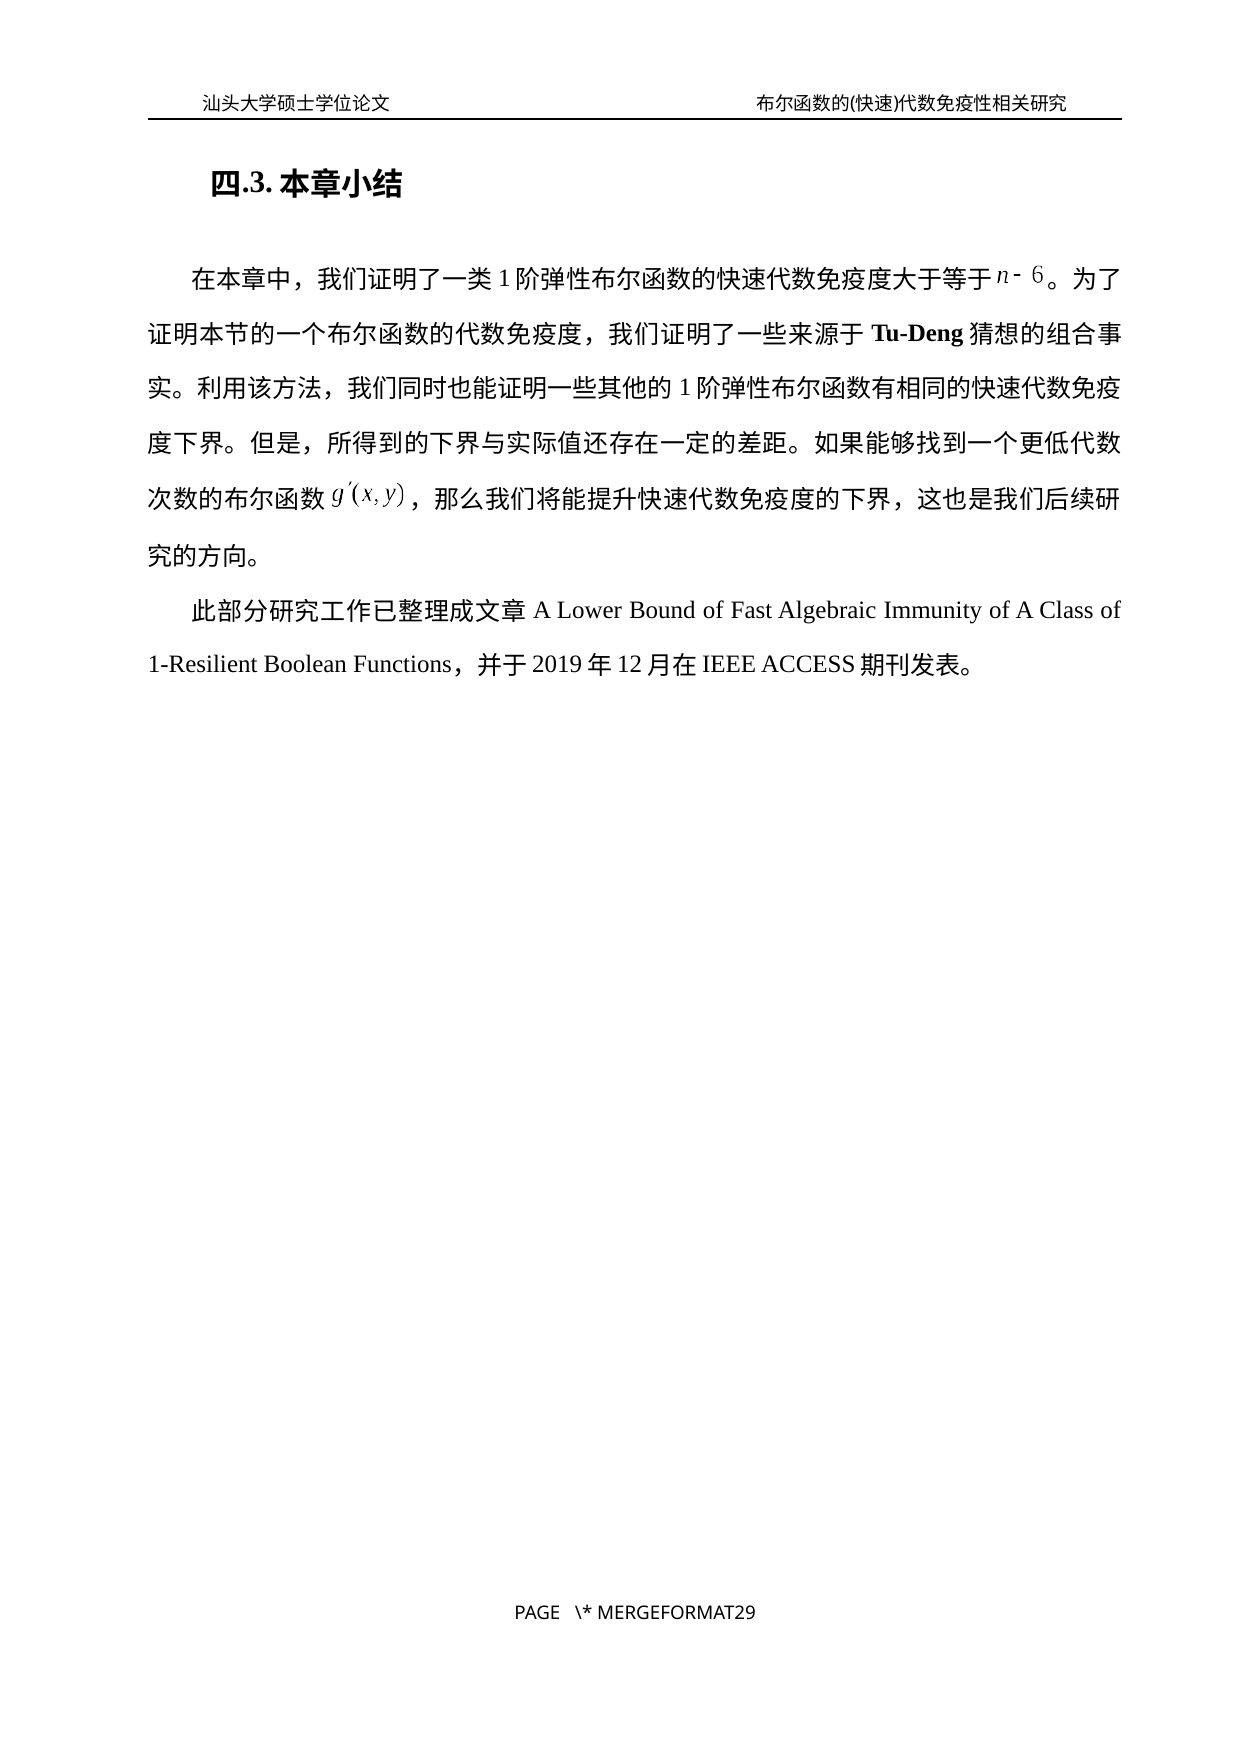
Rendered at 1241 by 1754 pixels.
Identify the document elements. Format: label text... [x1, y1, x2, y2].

subtitle 本章小结 [148, 159, 1122, 204]
text 在本章中，我们证明了一类1阶弹性布尔函数的快速代数免疫度大于等于。为了证明本节的一个布尔函数的代数免疫度，我们证明了一些来源于Tu-Deng猜想的组合事实。利用该方法，我们同时也能证明一些其他的1阶弹性布尔函数有相同的快速代数免疫度下界。但是，所得到的下界与实际值还存在一定的差距。如果能够找到一个更低代数次数的布尔函数，那么我们将能提升快速代数免疫度的下界，这也是我们后续研究的方向。 [148, 259, 1122, 573]
text 此部分研究工作已整理成文章A Lower Bound of Fast Algebraic Immunity of A Class of 1-Resilient Boolean Functions，并于2019年12月在IEEE ACCESS期刊发表。 [148, 591, 1122, 682]
